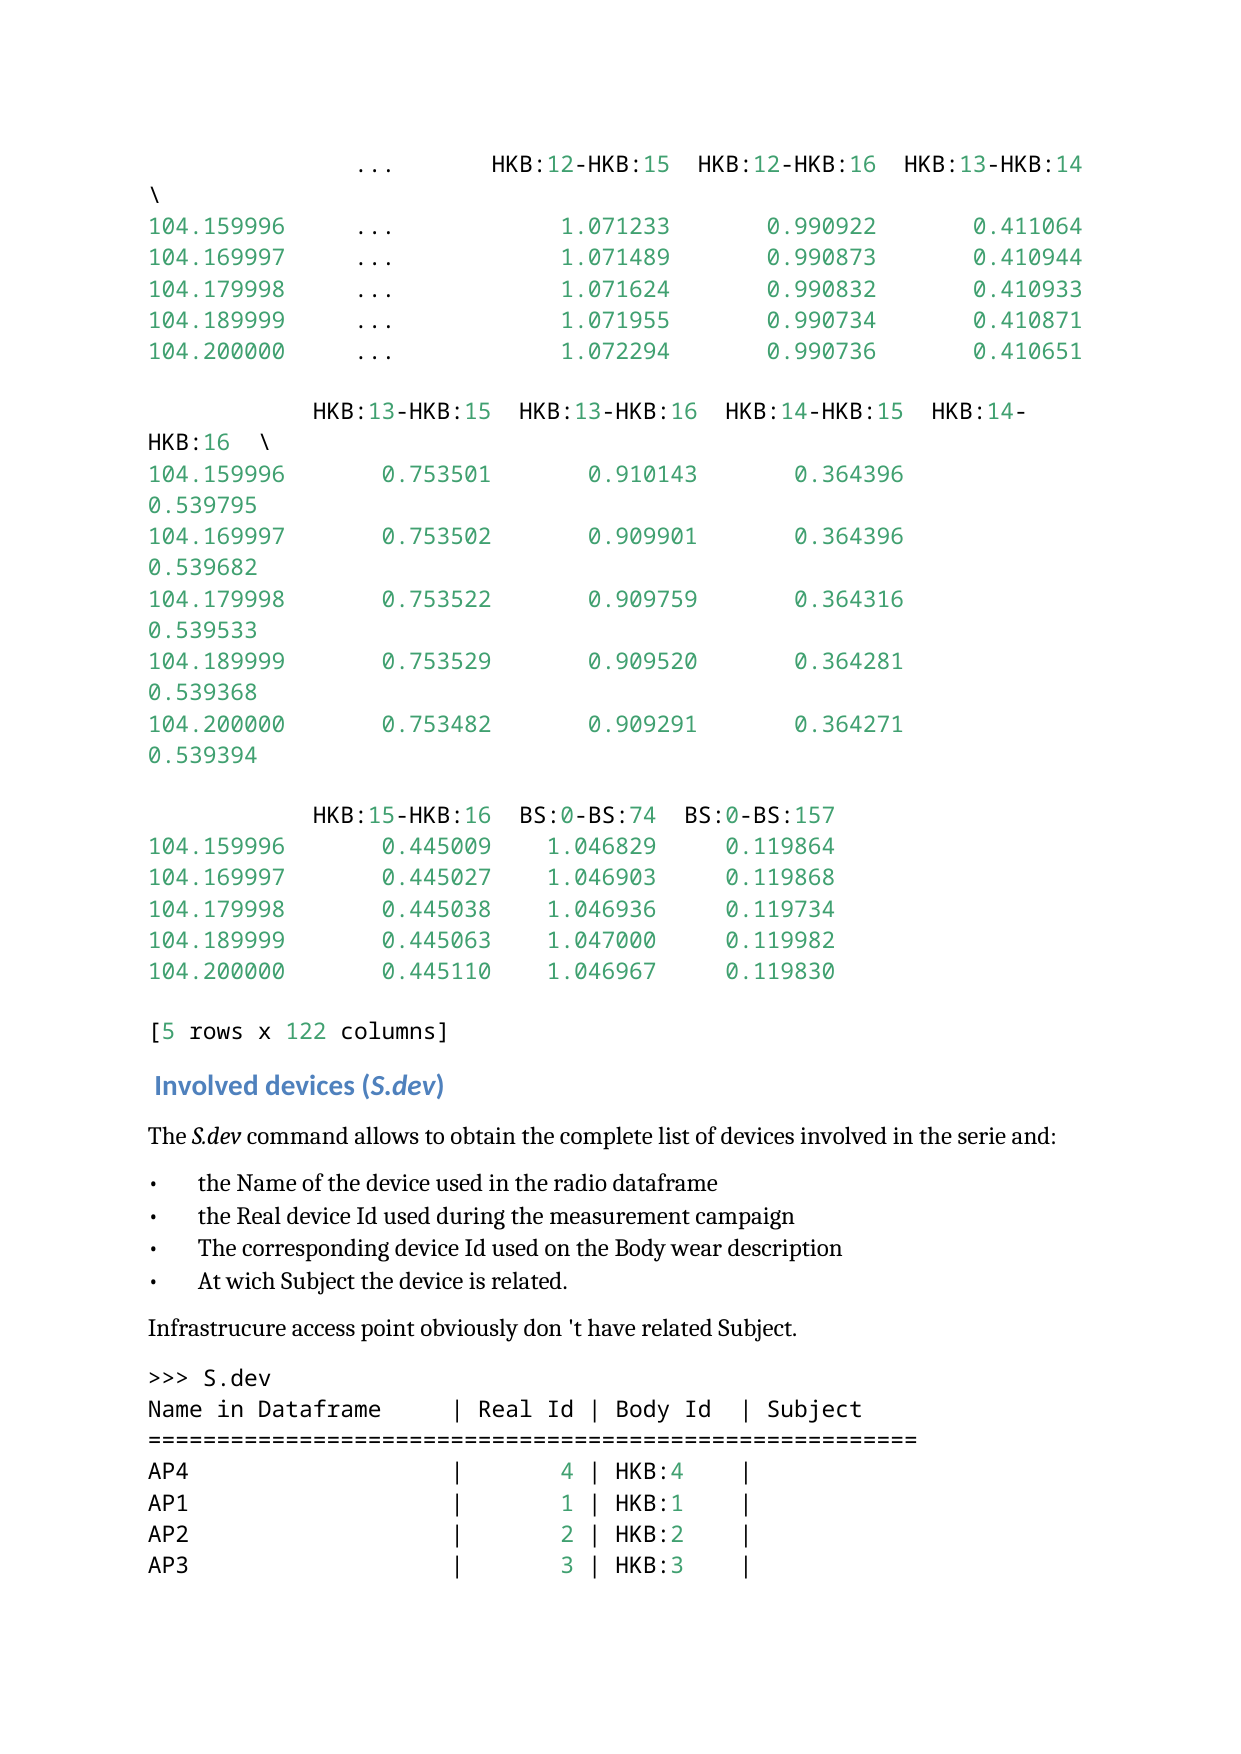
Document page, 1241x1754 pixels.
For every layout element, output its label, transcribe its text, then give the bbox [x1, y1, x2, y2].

list At wich Subject the device is related. [148, 1267, 1093, 1295]
list The corresponding device Id used on the Body wear description [148, 1234, 1093, 1263]
list the Real device Id used during the measurement campaign [148, 1202, 1093, 1230]
subtitle Involved devices (S.dev) [148, 1067, 1093, 1103]
list the Name of the device used in the radio dataframe [148, 1169, 1093, 1198]
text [148, 148, 1093, 1046]
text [148, 1362, 1093, 1580]
text The S.dev command allows to obtain the complete list of devices involved in the serie and: [148, 1122, 1093, 1150]
text Infrastrucure access point obviously don 't have related Subject. [148, 1314, 1093, 1343]
